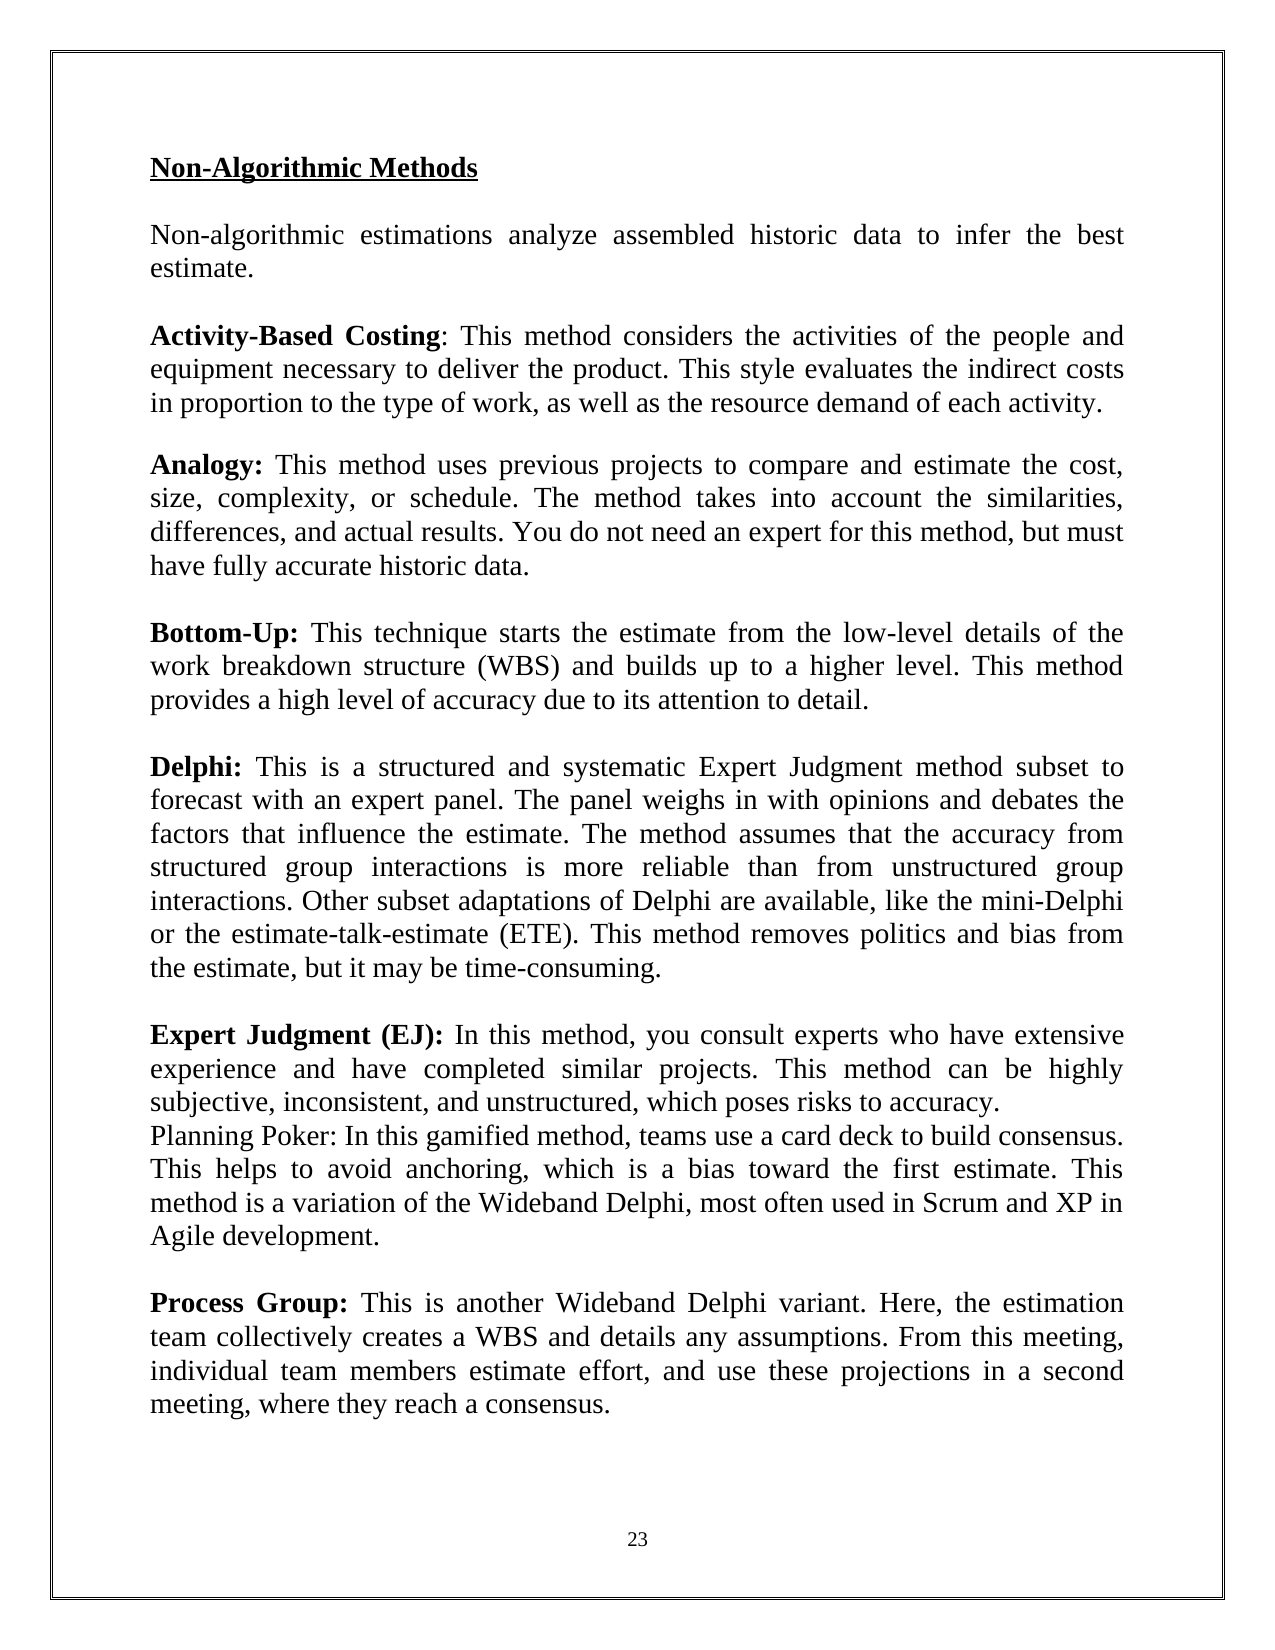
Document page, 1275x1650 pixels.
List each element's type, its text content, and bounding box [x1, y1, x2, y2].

text Non-Algorithmic Methods [150, 150, 1125, 183]
text Non-algorithmic estimations analyze assembled historic data to infer the best estimate. [150, 217, 1125, 284]
text Activity-Based Costing: This method considers the activities of the people and equipment necessary to deliver the product. This style evaluates the indirect costs in proportion to the type of work, as well as the resource demand of each activity. [150, 318, 1125, 418]
text Process Group: This is another Wideband Delphi variant. Here, the estimation team collectively creates a WBS and details any assumptions. From this meeting, individual team members estimate effort, and use these projections in a second meeting, where they reach a consensus. [150, 1286, 1125, 1420]
text Analogy: This method uses previous projects to compare and estimate the cost, size, complexity, or schedule. The method takes into account the similarities, differences, and actual results. You do not need an expert for this method, but must have fully accurate historic data. [150, 447, 1125, 581]
text Planning Poker: In this gamified method, teams use a card deck to build consensus. This helps to avoid anchoring, which is a bias toward the first estimate. This method is a variation of the Wideband Delphi, most often used in Scrum and XP in Agile development. [150, 1118, 1125, 1252]
text Delphi: This is a structured and systematic Expert Judgment method subset to forecast with an expert panel. The panel weighs in with opinions and debates the factors that influence the estimate. The method assumes that the accuracy from structured group interactions is more reliable than from unstructured group interactions. Other subset adaptations of Delphi are available, like the mini-Delphi or the estimate-talk-estimate (ETE). This method removes politics and bias from the estimate, but it may be time-consuming. [150, 749, 1125, 984]
text Expert Judgment (EJ): In this method, you consult experts who have extensive experience and have completed similar projects. This method can be highly subjective, inconsistent, and unstructured, which poses risks to accuracy. [150, 1017, 1125, 1118]
text Bottom-Up: This technique starts the estimate from the low-level details of the work breakdown structure (WBS) and builds up to a higher level. This method provides a high level of accuracy due to its attention to detail. [150, 615, 1125, 715]
